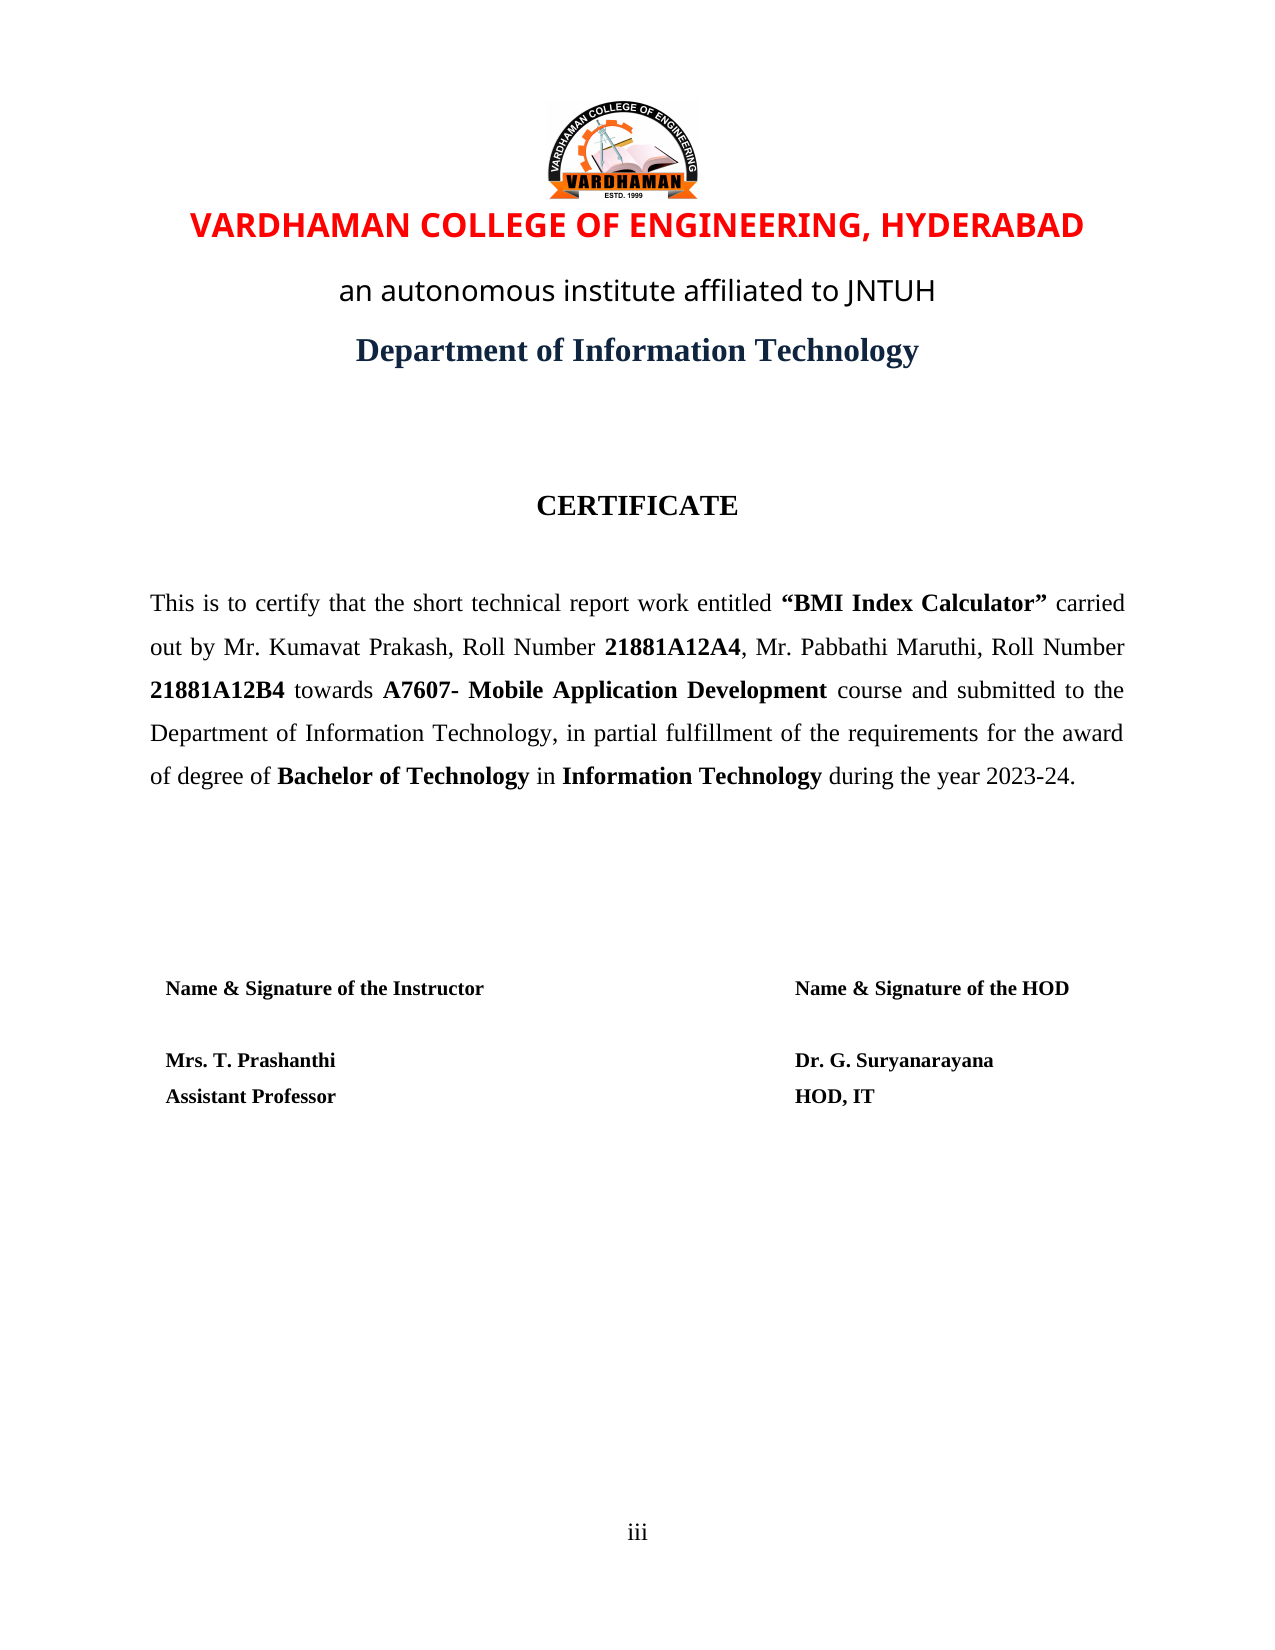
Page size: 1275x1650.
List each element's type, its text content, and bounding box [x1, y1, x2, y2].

text an autonomous institute affiliated to JNTUH [150, 270, 1125, 310]
text CERTIFICATE [150, 488, 1125, 521]
text Department of Information Technology [150, 330, 1125, 368]
picture [546, 99, 700, 202]
text Vardhaman College of Engineering, HYDERABAD [150, 202, 1125, 248]
text This is to certify that the short technical report work entitled “BMI Index Calculator” carried out by Mr. Kumavat Prakash, Roll Number 21881A12A4, Mr. Pabbathi Maruthi, Roll Number 21881A12B4 towards A7607- Mobile Application Development course and submitted to the Department of Information Technology, in partial fulfillment of the requirements for the award of degree of Bachelor of Technology in Information Technology during the year 2023-24. [150, 588, 1125, 790]
